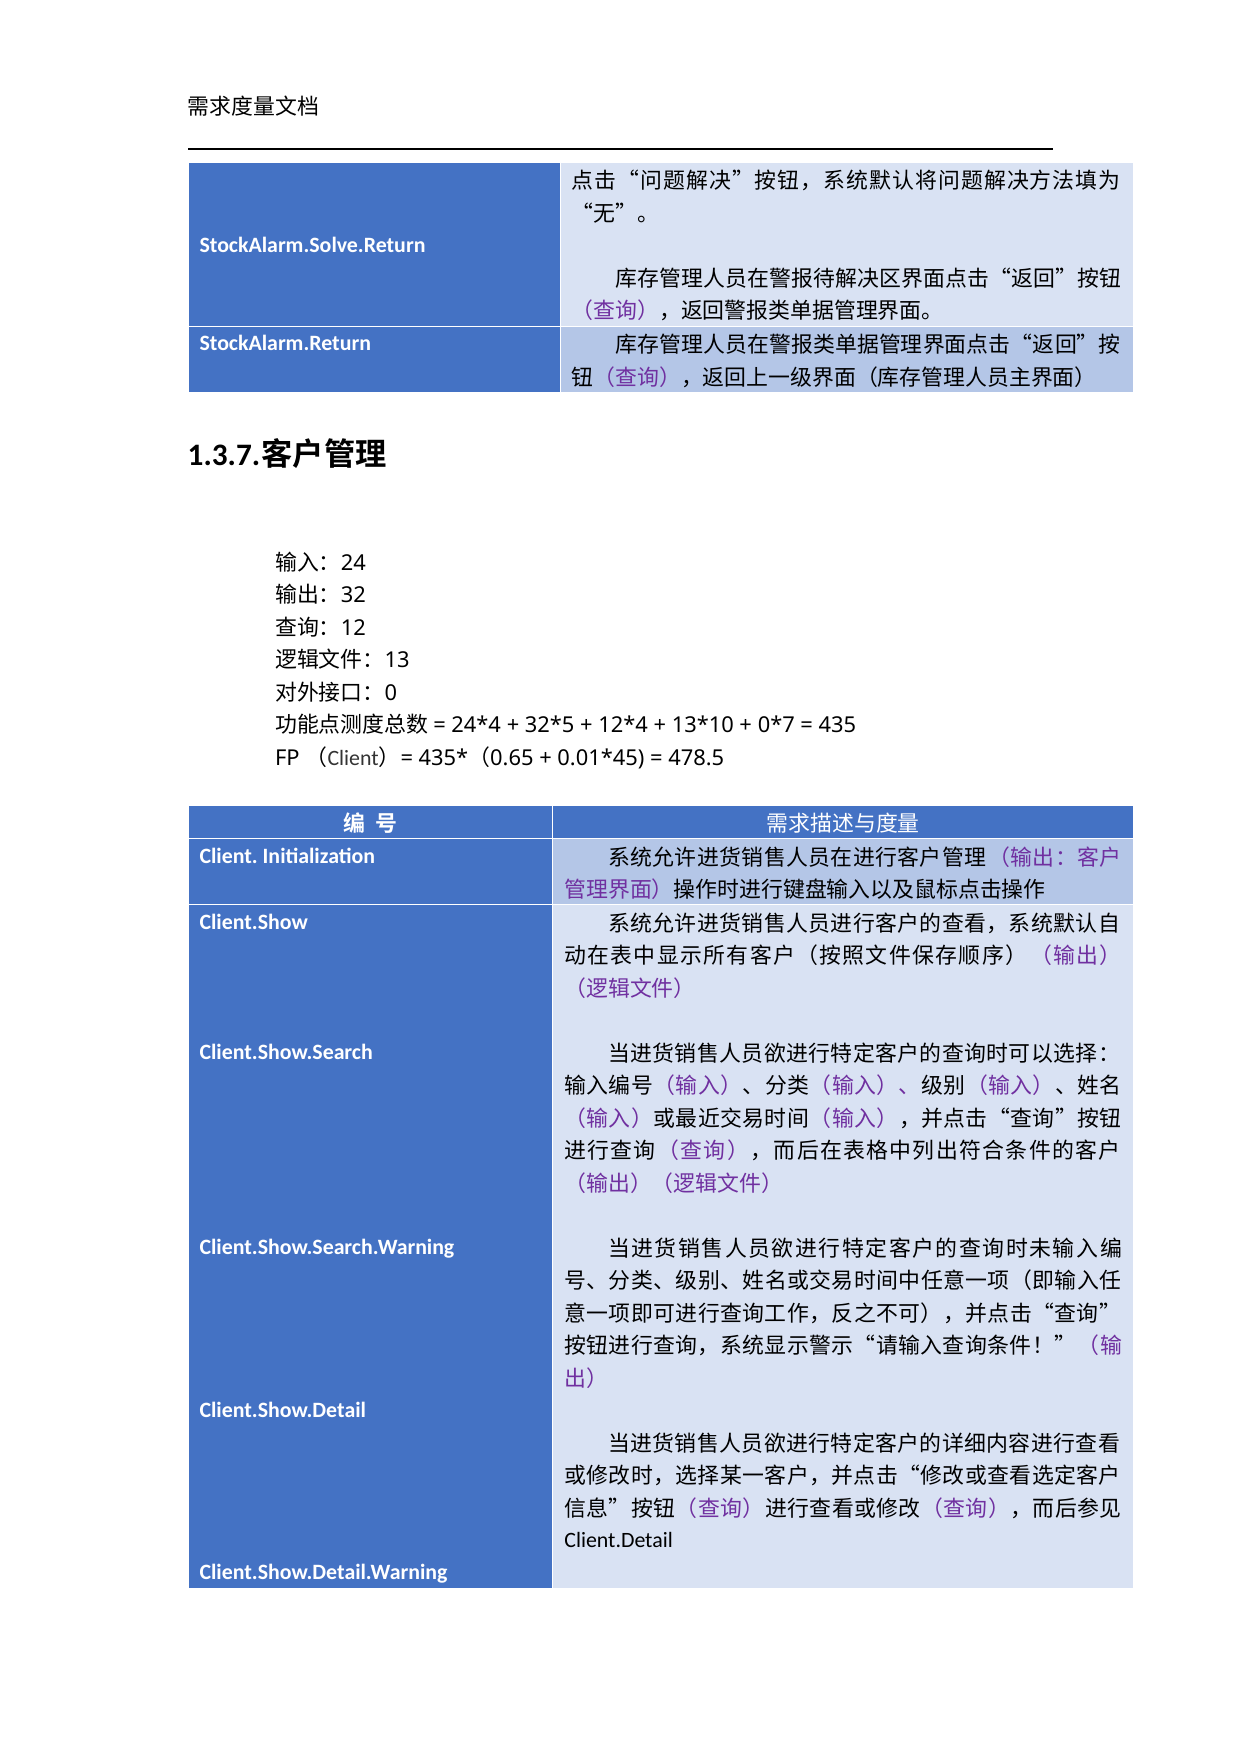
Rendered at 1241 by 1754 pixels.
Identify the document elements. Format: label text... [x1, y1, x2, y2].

text FP （Client）= 435*（0.65 + 0.01*45) = 478.5 [187, 740, 1053, 772]
table_cell Client. Initialization [189, 839, 552, 904]
table_cell 系统允许进货销售人员在进行客户管理（输出：客户管理界面）操作时进行键盘输入以及鼠标点击操作 [553, 839, 1133, 904]
text 查询：12 [187, 610, 1053, 642]
table_cell 库存管理人员在警报类单据管理界面点击“返回”按钮（查询），返回上一级界面（库存管理人员主界面） [561, 327, 1133, 392]
text 功能点测度总数 = 24*4 + 32*5 + 12*4 + 13*10 + 0*7 = 435 [187, 707, 1053, 740]
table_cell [561, 163, 1133, 326]
text 输入：24 [187, 545, 1053, 577]
table_cell StockAlarm.Return [189, 327, 560, 392]
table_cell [553, 905, 1133, 1588]
table_header 编 号 [189, 806, 552, 838]
text 对外接口：0 [187, 675, 1053, 707]
subtitle 客户管理 [187, 420, 1053, 485]
text 输出：32 [187, 577, 1053, 610]
table_header 需求描述与度量 [553, 806, 1133, 838]
text 逻辑文件：13 [187, 642, 1053, 675]
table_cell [189, 163, 560, 326]
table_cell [189, 905, 552, 1588]
